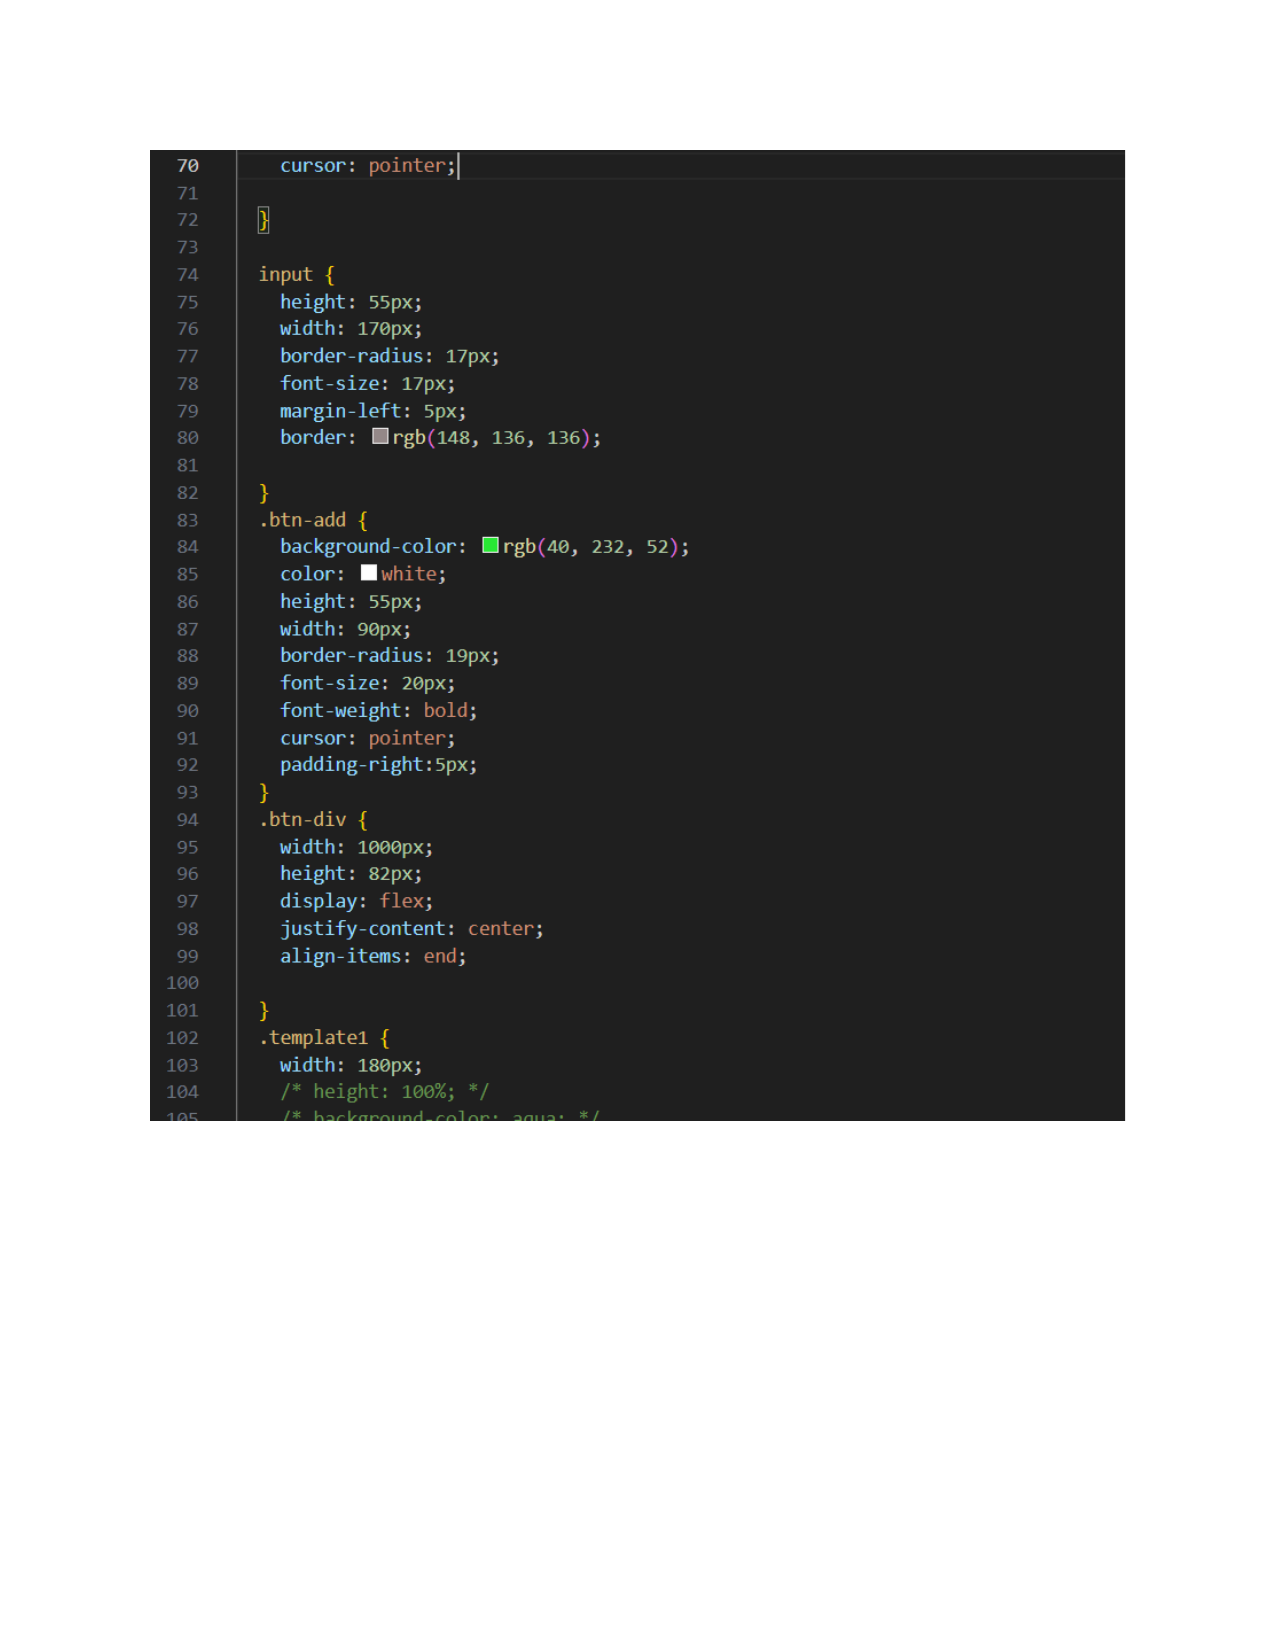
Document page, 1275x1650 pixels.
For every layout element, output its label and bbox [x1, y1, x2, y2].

picture [150, 150, 1125, 1121]
